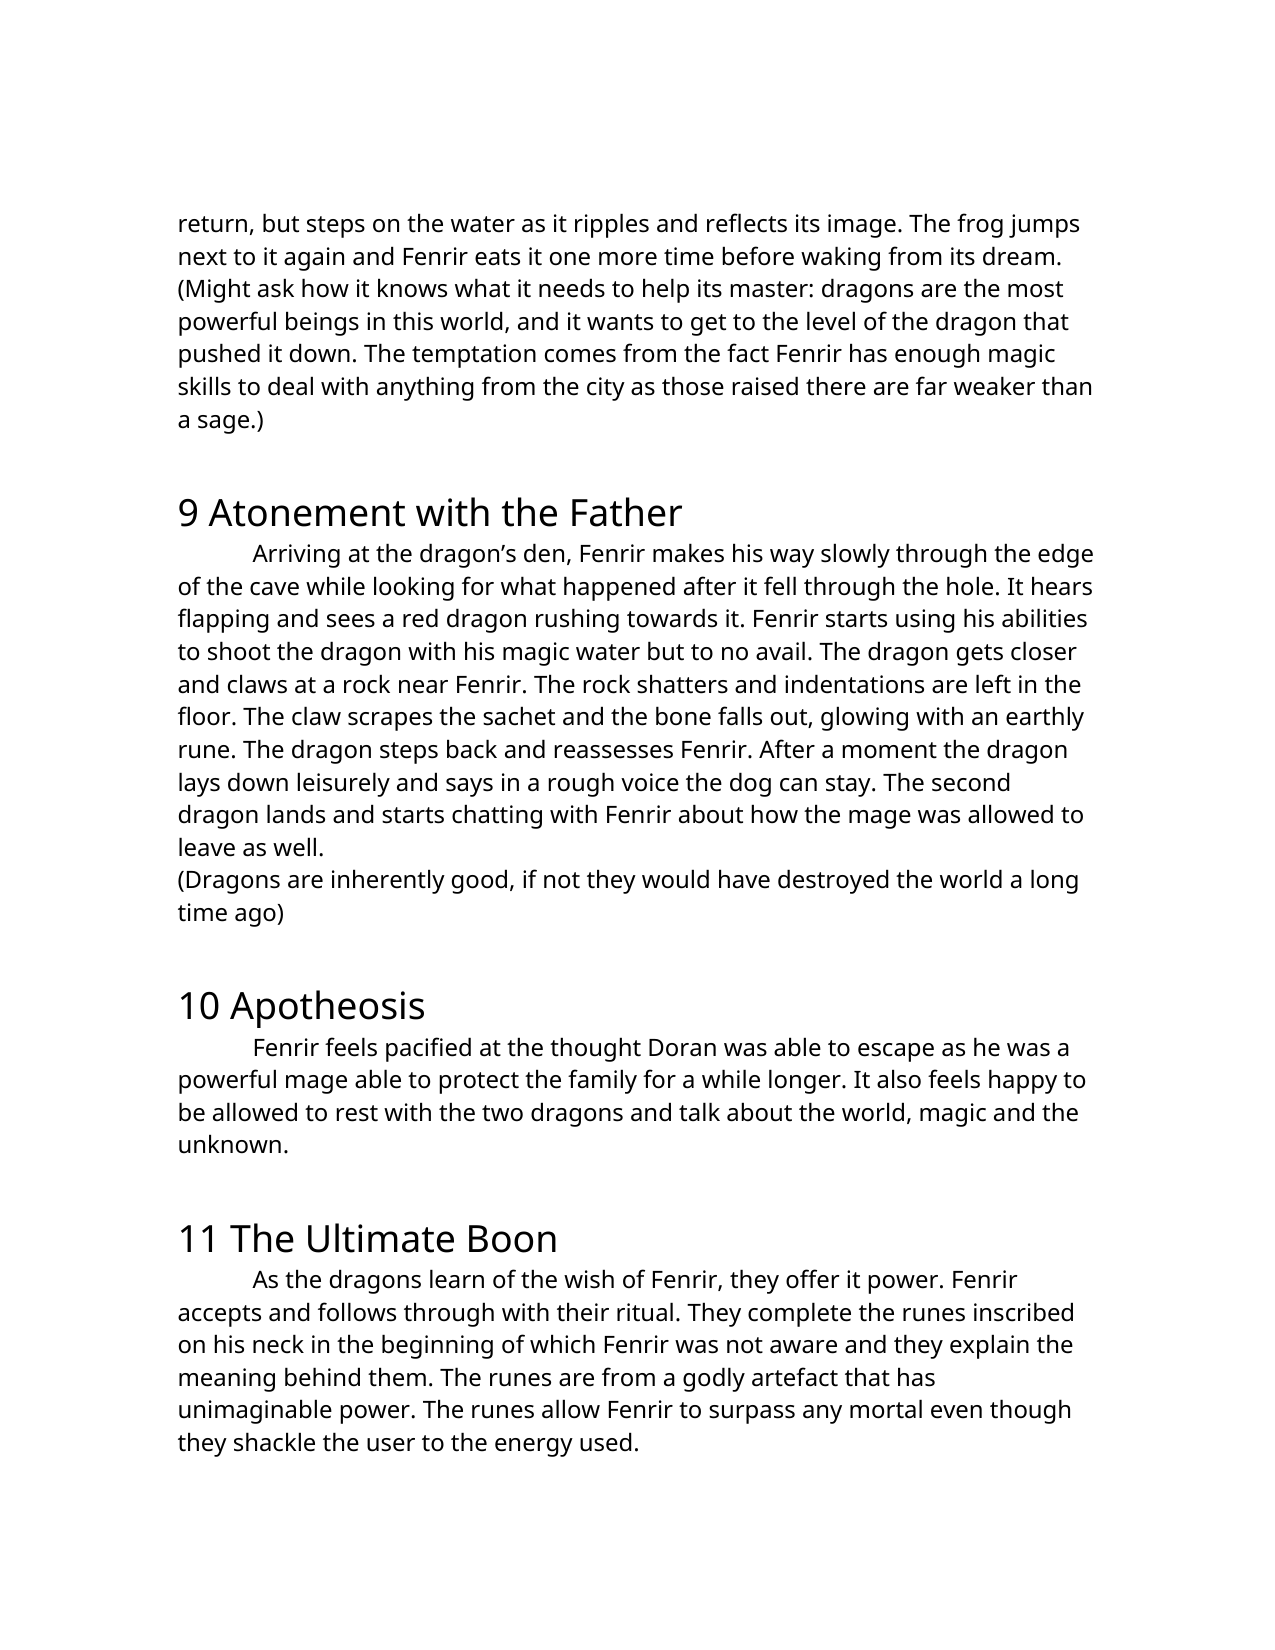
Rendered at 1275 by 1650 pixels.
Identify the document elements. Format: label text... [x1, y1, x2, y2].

text (Dragons are inherently good, if not they would have destroyed the world a long time ago) [177, 863, 1098, 928]
text 11 The Ultimate Boon [177, 1212, 1098, 1263]
text (Might ask how it knows what it needs to help its master: dragons are the most powerful beings in this world, and it wants to get to the level of the dragon that pushed it down. The temptation comes from the fact Fenrir has enough magic skills to deal with anything from the city as those raised there are far weaker than a sage.) [177, 272, 1098, 435]
text 9 Atonement with the Father [177, 486, 1098, 537]
text Arriving at the dragon’s den, Fenrir makes his way slowly through the edge of the cave while looking for what happened after it fell through the hole. It hears flapping and sees a red dragon rushing towards it. Fenrir starts using his abilities to shoot the dragon with his magic water but to no avail. The dragon gets closer and claws at a rock near Fenrir. The rock shatters and indentations are left in the floor. The claw scrapes the sachet and the bone falls out, glowing with an earthly rune. The dragon steps back and reassesses Fenrir. After a moment the dragon lays down leisurely and says in a rough voice the dog can stay. The second dragon lands and starts chatting with Fenrir about how the mage was allowed to leave as well. [177, 537, 1098, 863]
text 10 Apotheosis [177, 979, 1098, 1030]
text As the dragons learn of the wish of Fenrir, they offer it power. Fenrir accepts and follows through with their ritual. They complete the runes inscribed on his neck in the beginning of which Fenrir was not aware and they explain the meaning behind them. The runes are from a godly artefact that has unimaginable power. The runes allow Fenrir to surpass any mortal even though they shackle the user to the energy used. [177, 1263, 1098, 1458]
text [177, 207, 1098, 272]
text Fenrir feels pacified at the thought Doran was able to escape as he was a powerful mage able to protect the family for a while longer. It also feels happy to be allowed to rest with the two dragons and talk about the world, magic and the unknown. [177, 1030, 1098, 1161]
